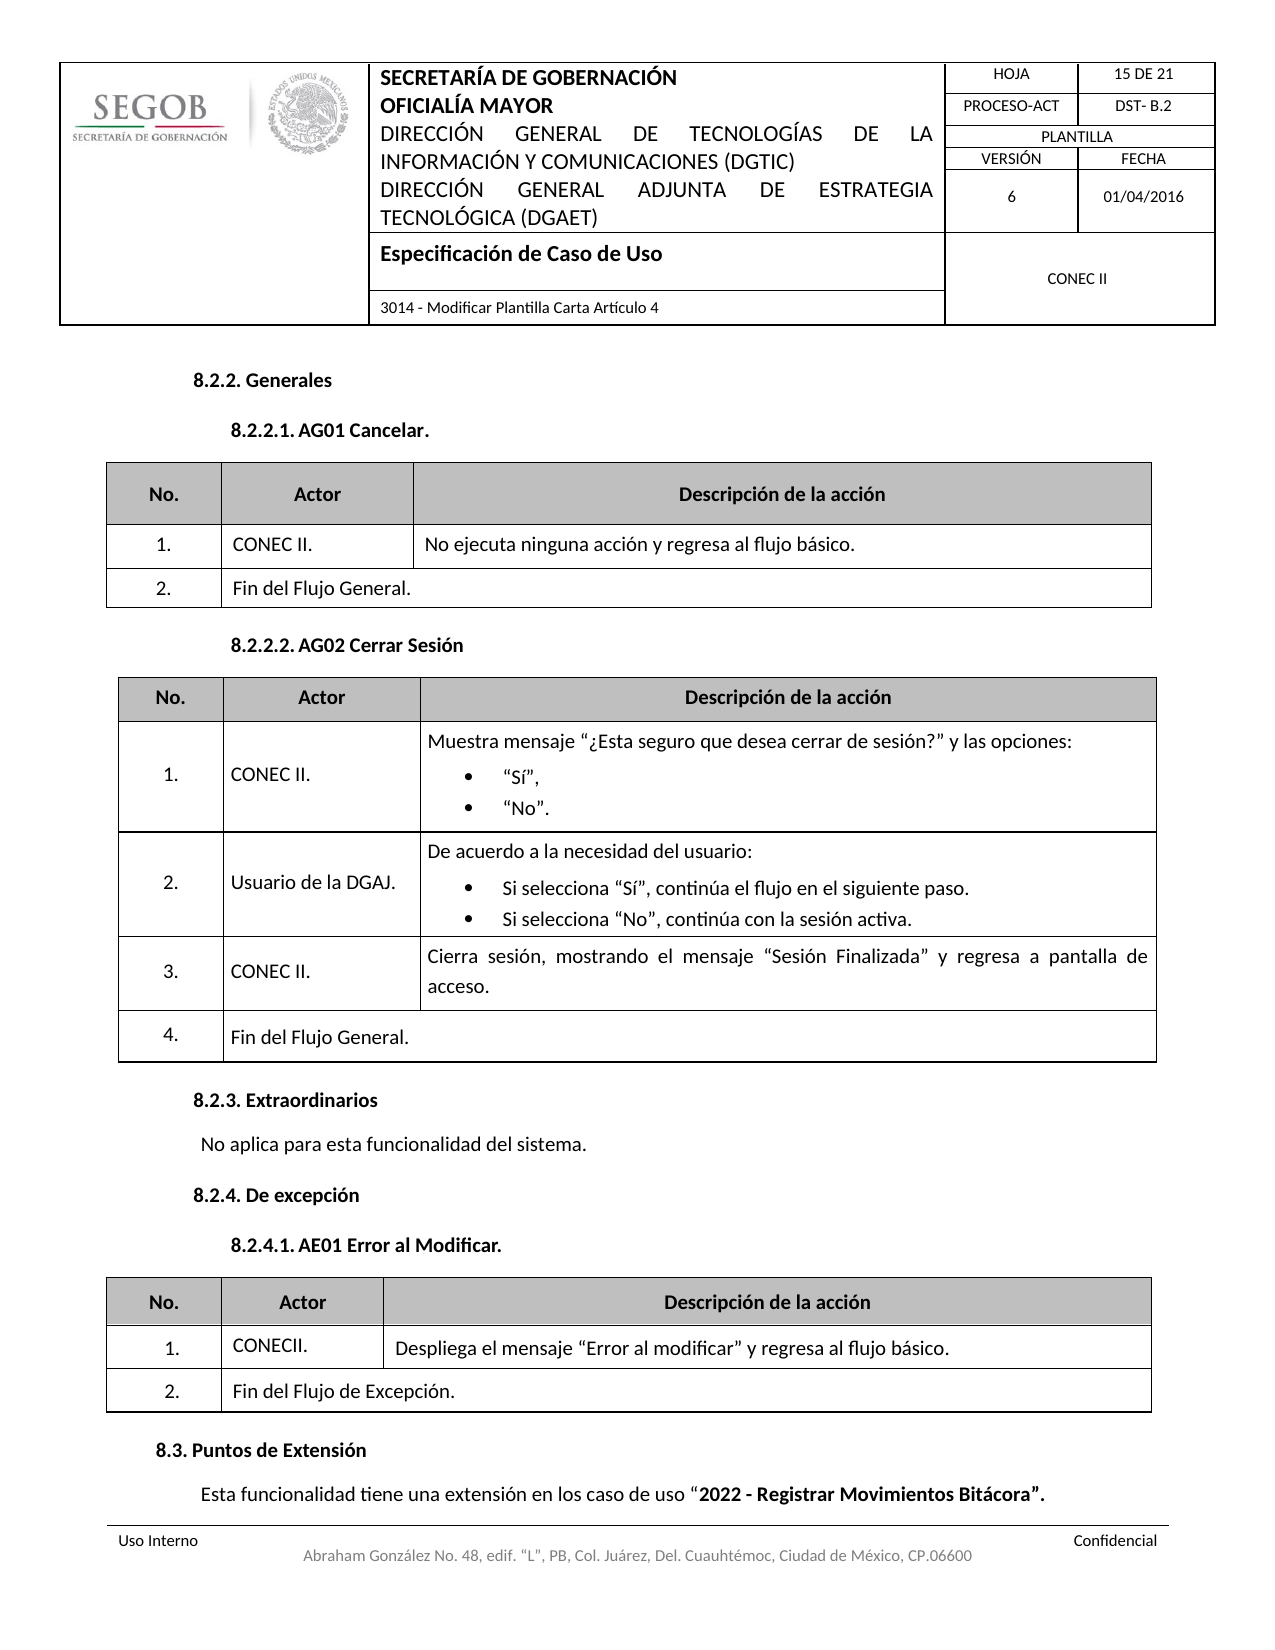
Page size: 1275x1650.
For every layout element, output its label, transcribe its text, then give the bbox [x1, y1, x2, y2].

table_cell [119, 722, 223, 831]
text Esta funcionalidad tiene una extensión en los caso de uso “2022 - Registrar Movimientos Bitácora”. [201, 1482, 1157, 1507]
table_cell [119, 833, 223, 936]
table_cell CONEC II. [224, 937, 420, 1010]
table_cell [107, 569, 221, 607]
table_header Descripción de la acción [384, 1278, 1151, 1324]
table_header Actor [224, 678, 420, 721]
table_cell Cierra sesión, mostrando el mensaje “Sesión Finalizada” y regresa a pantalla de acceso. [421, 937, 1156, 1010]
text No aplica para esta funcionalidad del sistema. [201, 1132, 1157, 1157]
table_header No. [107, 1278, 221, 1324]
list AE01 Error al Modificar. [231, 1232, 1157, 1258]
table_cell Despliega el mensaje “Error al modificar” y regresa al flujo básico. [384, 1326, 1151, 1368]
list AG01 Cancelar. [231, 418, 1157, 443]
table_cell [119, 937, 223, 1010]
table_cell Fin del Flujo General. [224, 1011, 1156, 1061]
table_cell [107, 1369, 221, 1411]
table_cell De acuerdo a la necesidad del usuario: Si selecciona “Sí”, continúa el flujo en el siguiente paso. Si selecciona “No”, continúa con la sesión activa. [421, 833, 1156, 936]
table_cell [119, 1011, 223, 1061]
table_header Descripción de la acción [421, 678, 1156, 721]
table_cell [107, 525, 221, 568]
table_cell [107, 1326, 221, 1368]
list Generales [193, 367, 1157, 393]
table_cell No ejecuta ninguna acción y regresa al flujo básico. [414, 525, 1151, 568]
table_cell Muestra mensaje “¿Esta seguro que desea cerrar de sesión?” y las opciones: “Sí”, “No”. [421, 722, 1156, 831]
table_header No. [107, 463, 221, 524]
table_cell CONEC II. [224, 722, 420, 831]
table_cell Fin del Flujo General. [222, 569, 1151, 607]
table_cell Fin del Flujo de Excepción. [222, 1369, 1151, 1411]
list De excepción [193, 1182, 1157, 1207]
list Puntos de Extensión [156, 1437, 1157, 1463]
list Extraordinarios [193, 1087, 1157, 1113]
table_cell CONECII. [222, 1326, 383, 1368]
table_header Actor [222, 1278, 383, 1324]
table_cell CONEC II. [222, 525, 413, 568]
picture [72, 71, 353, 175]
table_cell Usuario de la DGAJ. [224, 833, 420, 936]
table_header Actor [222, 463, 413, 524]
table_header No. [119, 678, 223, 721]
table_header Descripción de la acción [414, 463, 1151, 524]
list AG02 Cerrar Sesión [231, 633, 1157, 658]
